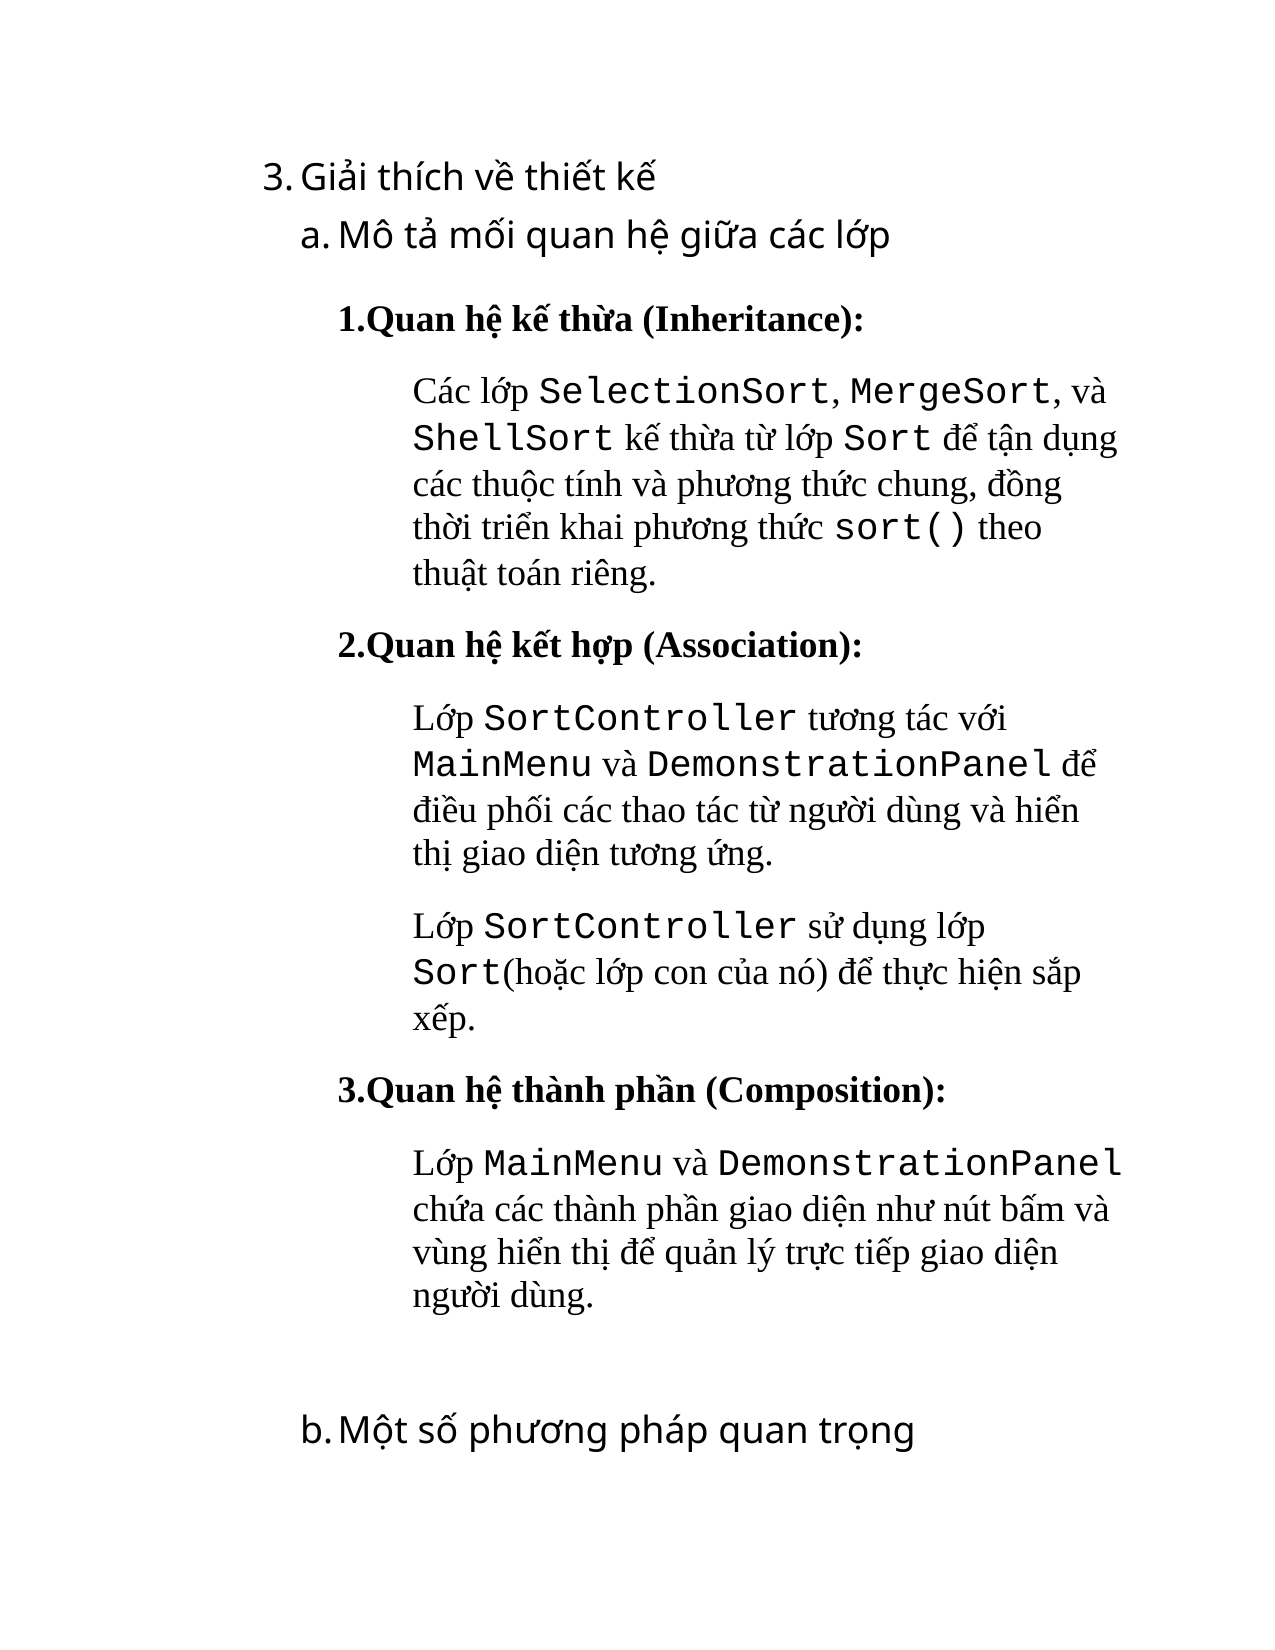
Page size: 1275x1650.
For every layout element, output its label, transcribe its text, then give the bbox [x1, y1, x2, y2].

text Lớp SortController sử dụng lớp Sort(hoặc lớp con của nó) để thực hiện sắp xếp. [412, 903, 1125, 1039]
text Lớp SortController tương tác với MainMenu và DemonstrationPanel để điều phối các thao tác từ người dùng và hiển thị giao diện tương ứng. [412, 695, 1125, 874]
text Các lớp SelectionSort, MergeSort, và ShellSort kế thừa từ lớp Sort để tận dụng các thuộc tính và phương thức chung, đồng thời triển khai phương thức sort() theo thuật toán riêng. [412, 369, 1125, 594]
text 1.Quan hệ kế thừa (Inheritance): [337, 296, 1125, 339]
text 2.Quan hệ kết hợp (Association): [337, 623, 1125, 666]
text Lớp MainMenu và DemonstrationPanel chứa các thành phần giao diện như nút bấm và vùng hiển thị để quản lý trực tiếp giao diện người dùng. [412, 1140, 1125, 1316]
text 3.Quan hệ thành phần (Composition): [337, 1068, 1125, 1111]
list Mô tả mối quan hệ giữa các lớp [300, 209, 1125, 260]
list Giải thích về thiết kế [262, 150, 1125, 201]
list Một số phương pháp quan trọng [300, 1404, 1125, 1455]
